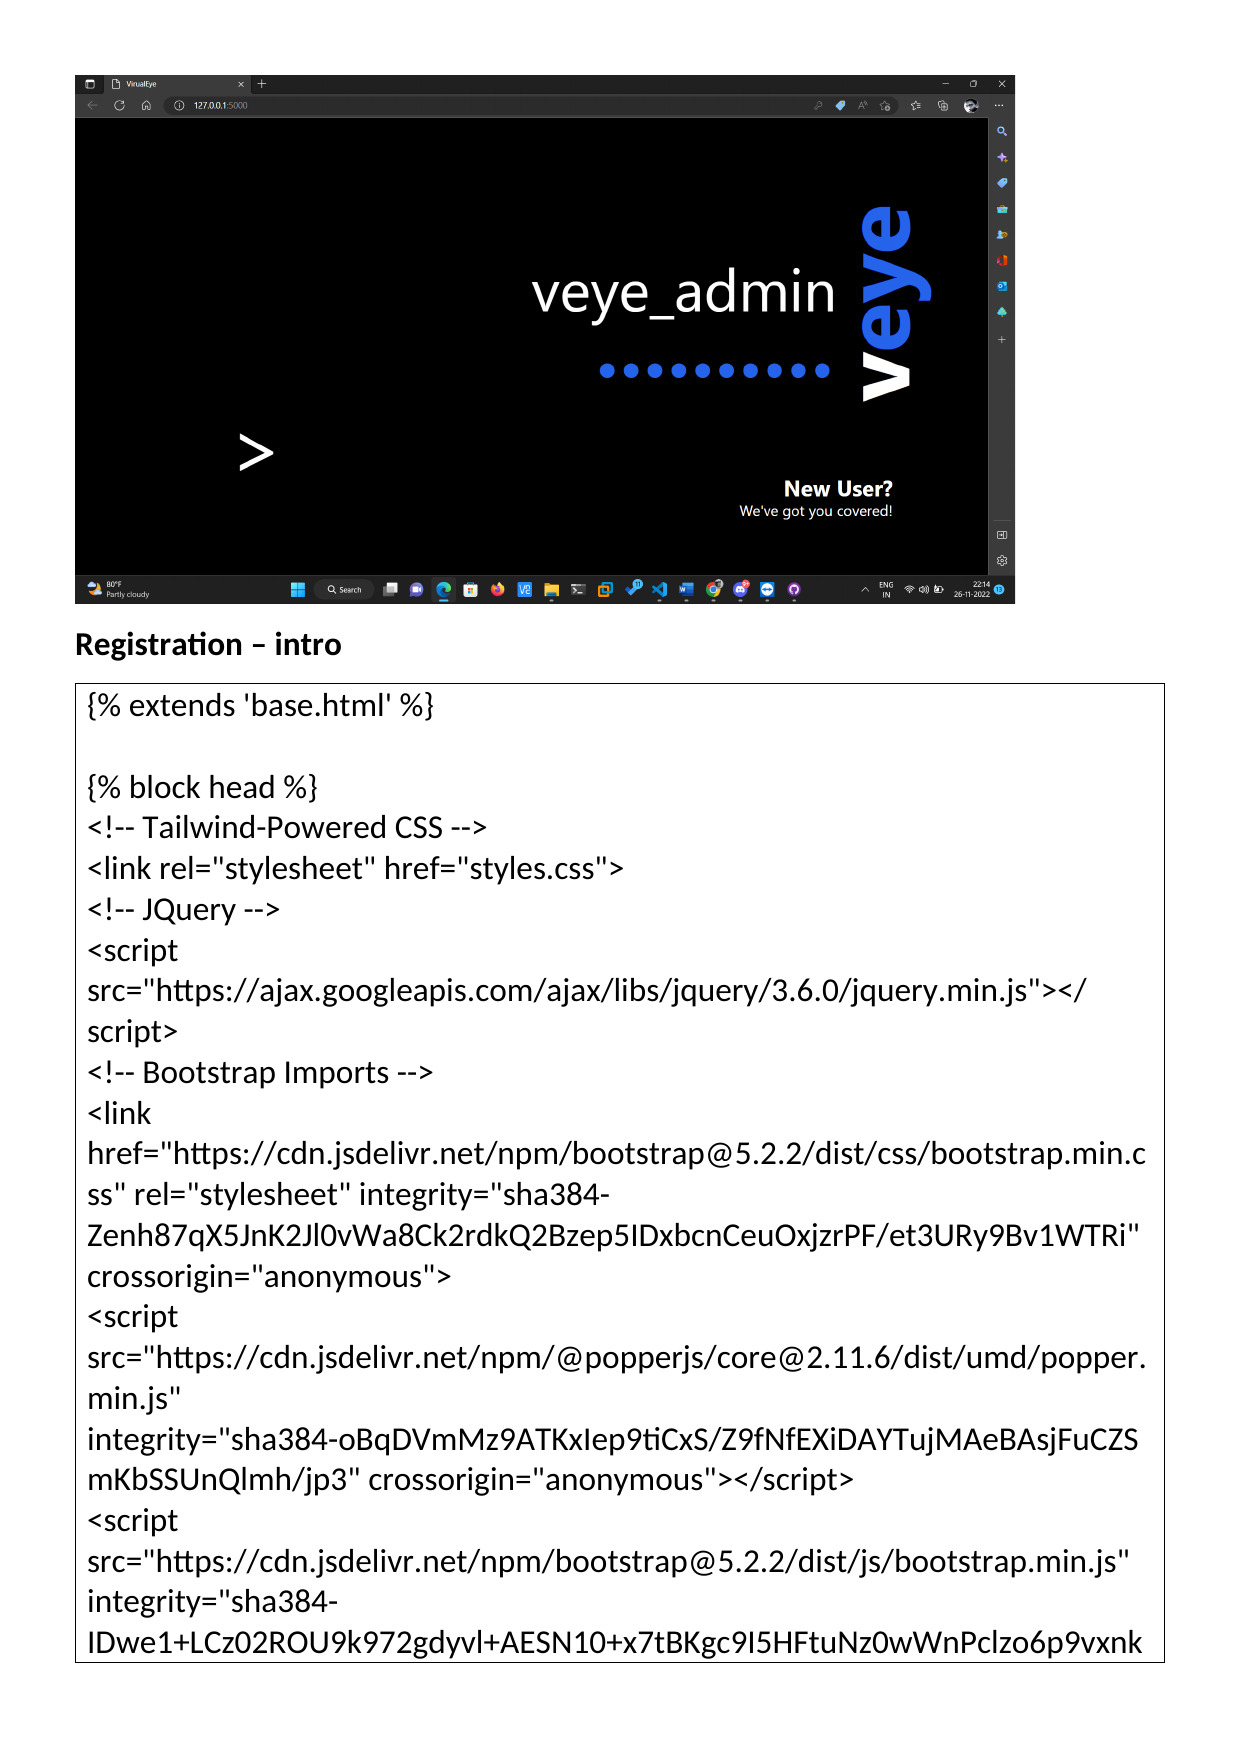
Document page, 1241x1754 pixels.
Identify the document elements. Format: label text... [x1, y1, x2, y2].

text Registration – intro [75, 623, 1165, 663]
picture [75, 75, 1016, 604]
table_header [76, 684, 1164, 1662]
